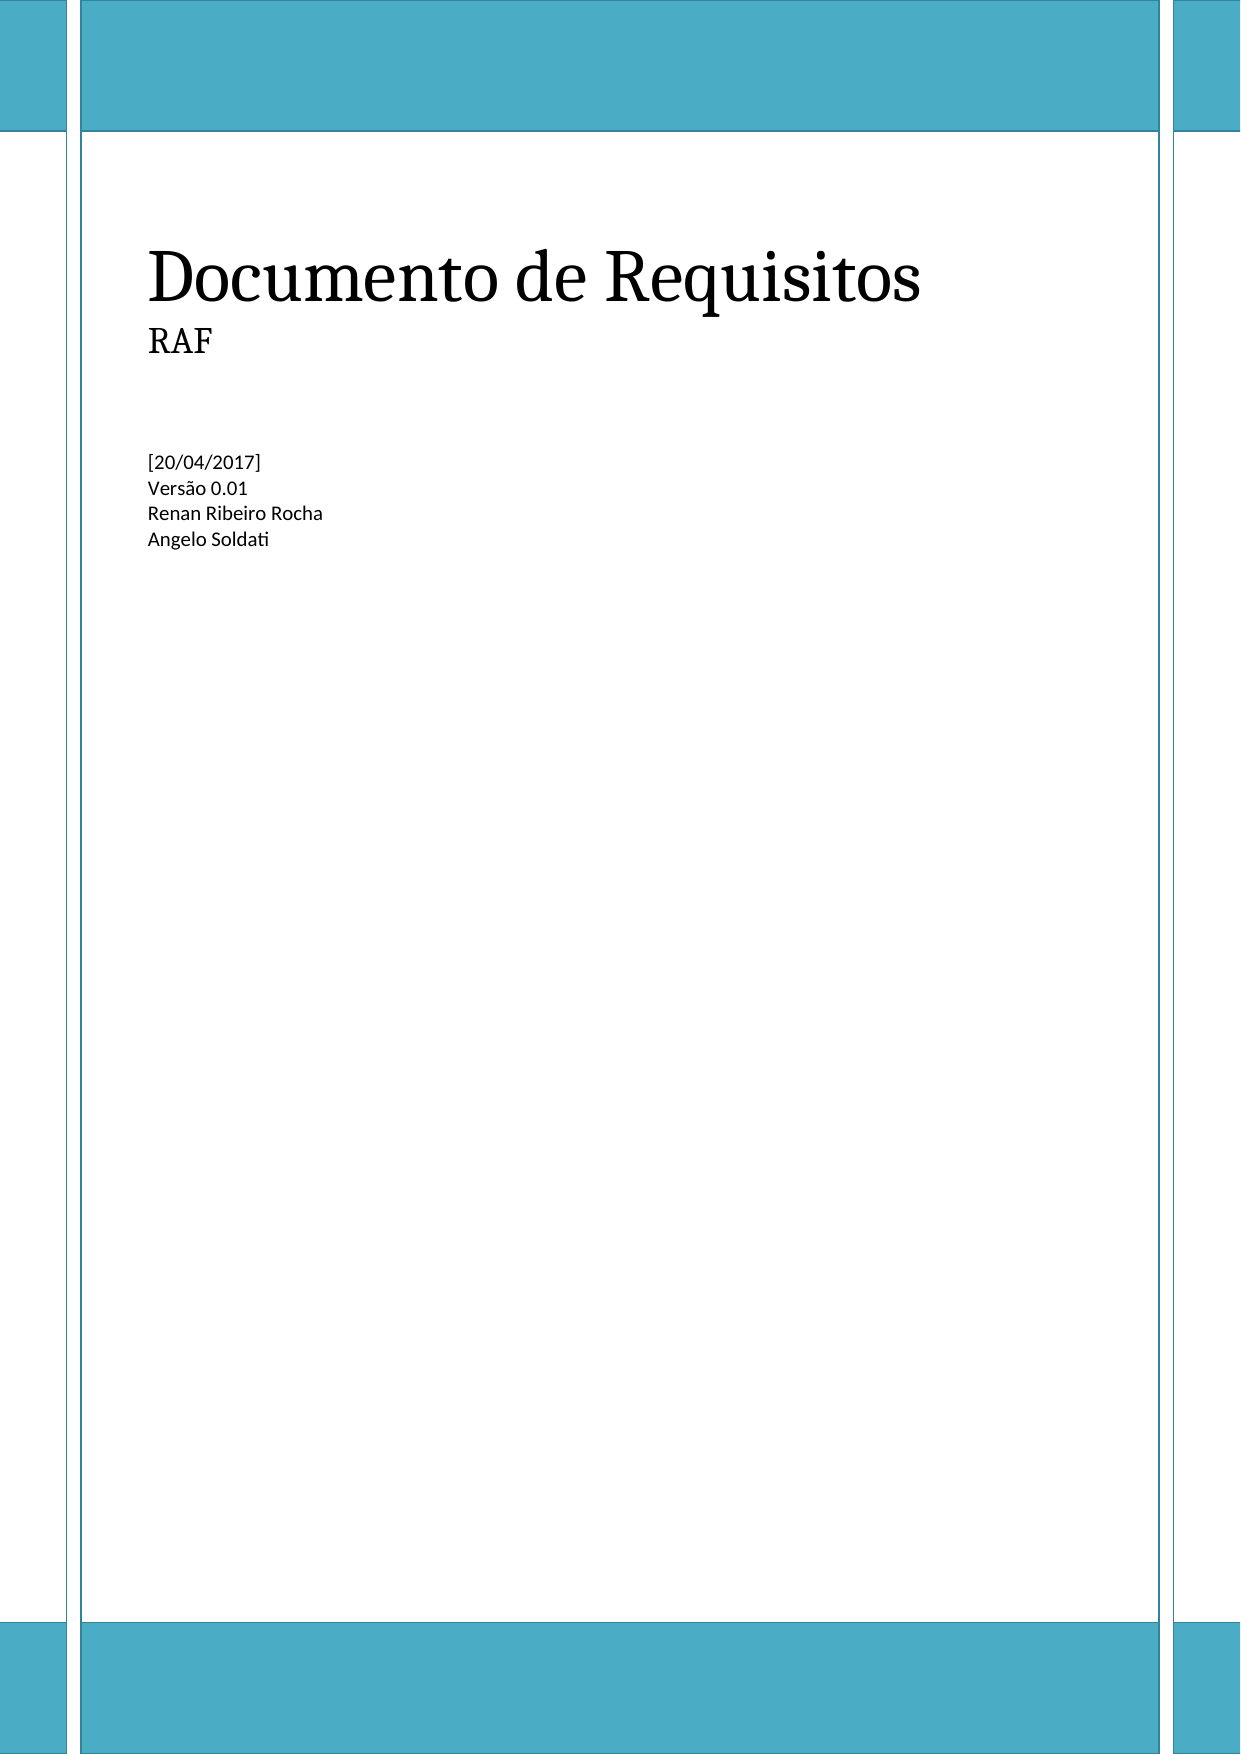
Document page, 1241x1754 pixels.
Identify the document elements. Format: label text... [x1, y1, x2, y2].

text Angelo Soldati [148, 526, 1092, 551]
text Renan Ribeiro Rocha [148, 500, 1092, 526]
text [20/04/2017] [148, 449, 1092, 475]
text Documento de Requisitos [148, 234, 1092, 320]
text RAF [148, 320, 1092, 363]
text Versão 0.01 [148, 475, 1092, 500]
